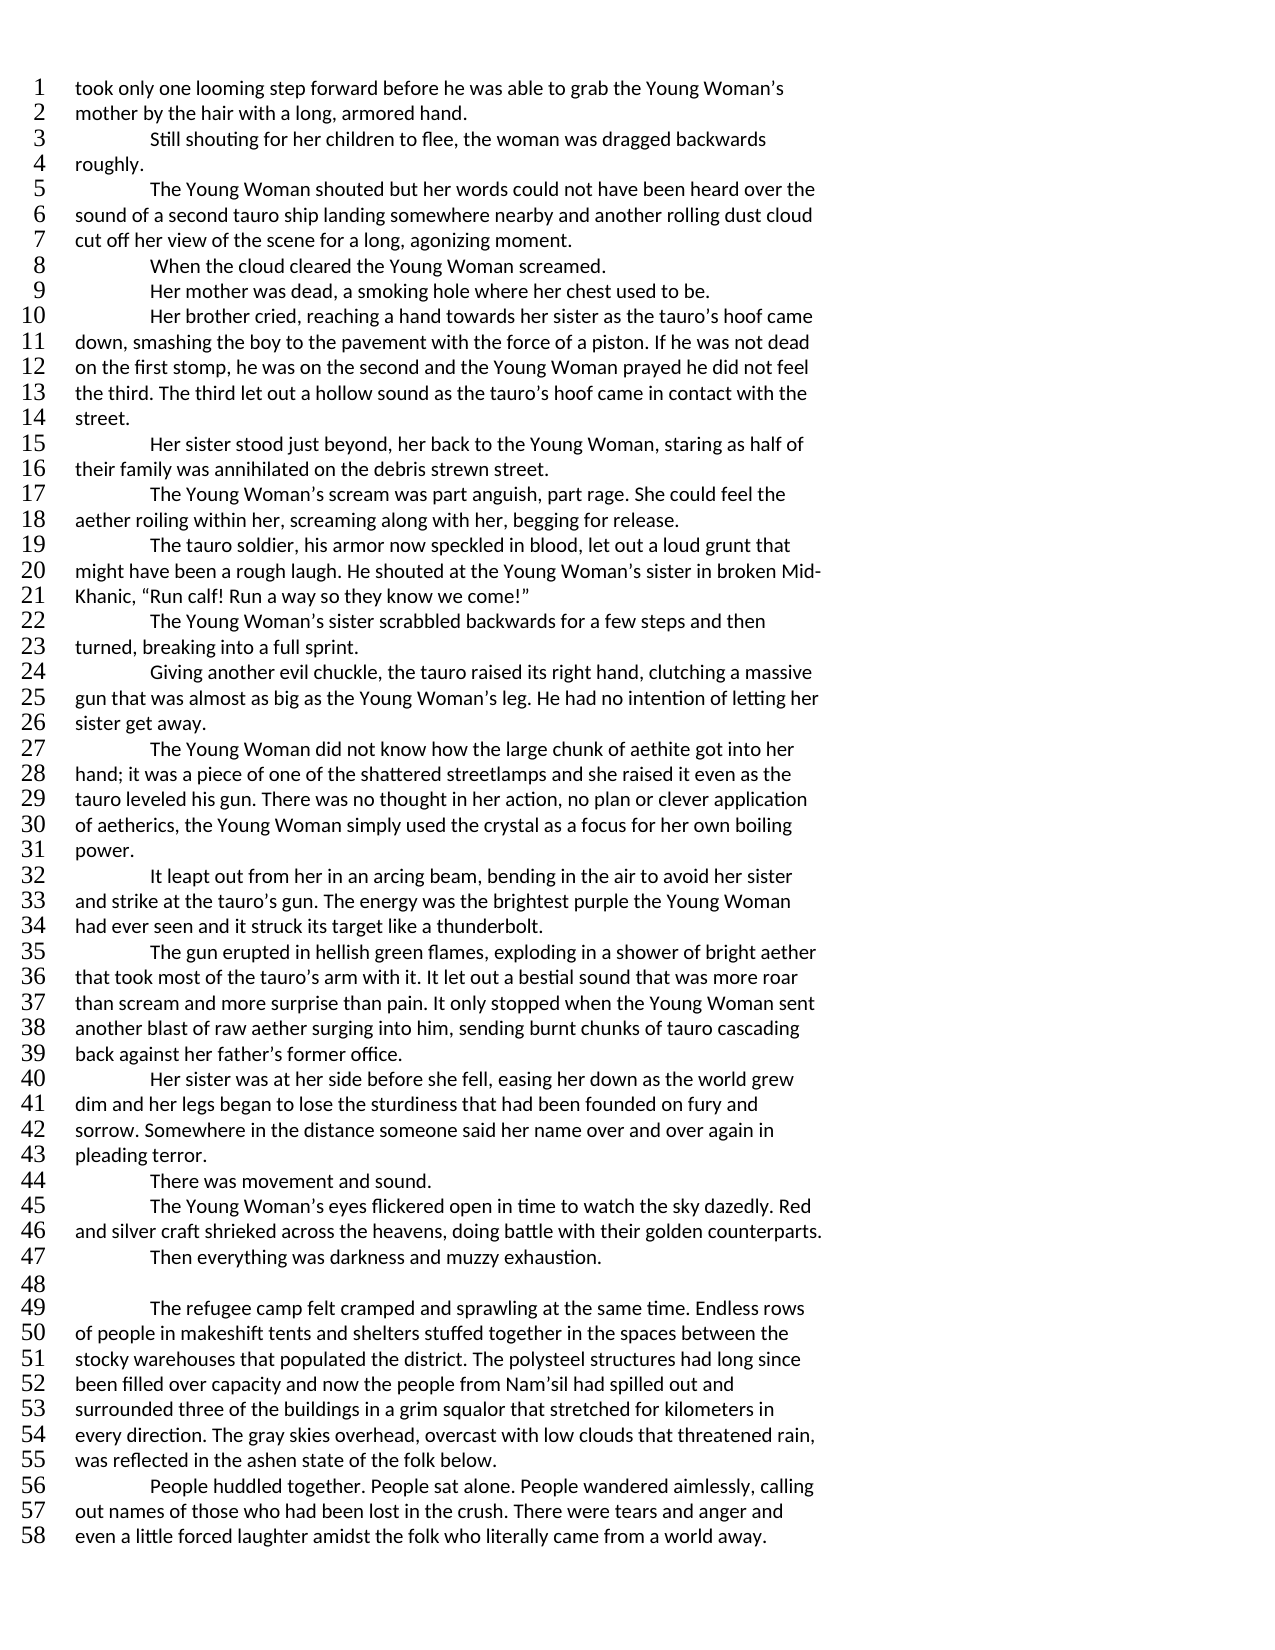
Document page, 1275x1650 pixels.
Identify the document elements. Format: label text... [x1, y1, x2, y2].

text Her sister was at her side before she fell, easing her down as the world grew dim and her legs began to lose the sturdiness that had been founded on fury and sorrow. Somewhere in the distance someone said her name over and over again in pleading terror. [75, 1066, 825, 1168]
text The Young Woman shouted but her words could not have been heard over the sound of a second tauro ship landing somewhere nearby and another rolling dust cloud cut off her view of the scene for a long, agonizing moment. [75, 177, 825, 253]
text Then everything was darkness and muzzy exhaustion. [75, 1244, 825, 1269]
text Giving another evil chuckle, the tauro raised its right hand, clutching a massive gun that was almost as big as the Young Woman’s leg. He had no intention of letting her sister get away. [75, 659, 825, 736]
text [75, 75, 825, 126]
text The Young Woman’s eyes flickered open in time to watch the sky dazedly. Red and silver craft shrieked across the heavens, doing battle with their golden counterparts. [75, 1193, 825, 1244]
text The refugee camp felt cramped and sprawling at the same time. Endless rows of people in makeshift tents and shelters stuffed together in the spaces between the stocky warehouses that populated the district. The polysteel structures had long since been filled over capacity and now the people from Nam’sil had spilled out and surrounded three of the buildings in a grim squalor that stretched for kilometers in every direction. The gray skies overhead, overcast with low clouds that threatened rain, was reflected in the ashen state of the folk below. [75, 1295, 825, 1473]
text The tauro soldier, his armor now speckled in blood, let out a loud grunt that might have been a rough laugh. He shouted at the Young Woman’s sister in broken Mid-Khanic, “Run calf! Run a way so they know we come!” [75, 532, 825, 609]
text There was movement and sound. [75, 1168, 825, 1193]
text It leapt out from her in an arcing beam, bending in the air to avoid her sister and strike at the tauro’s gun. The energy was the brightest purple the Young Woman had ever seen and it struck its target like a thunderbolt. [75, 863, 825, 939]
text The gun erupted in hellish green flames, exploding in a shower of bright aether that took most of the tauro’s arm with it. It let out a bestial sound that was more roar than scream and more surprise than pain. It only stopped when the Young Woman sent another blast of raw aether surging into him, sending burnt chunks of tauro cascading back against her father’s former office. [75, 939, 825, 1066]
text The Young Woman’s sister scrabbled backwards for a few steps and then turned, breaking into a full sprint. [75, 609, 825, 659]
text The Young Woman did not know how the large chunk of aethite got into her hand; it was a piece of one of the shattered streetlamps and she raised it even as the tauro leveled his gun. There was no thought in her action, no plan or clever application of aetherics, the Young Woman simply used the crystal as a focus for her own boiling power. [75, 736, 825, 863]
text People huddled together. People sat alone. People wandered aimlessly, calling out names of those who had been lost in the crush. There were tears and anger and even a little forced laughter amidst the folk who literally came from a world away. [75, 1473, 825, 1549]
text Her sister stood just beyond, her back to the Young Woman, staring as half of their family was annihilated on the debris strewn street. [75, 431, 825, 482]
text When the cloud cleared the Young Woman screamed. [75, 253, 825, 278]
text Her mother was dead, a smoking hole where her chest used to be. [75, 278, 825, 304]
text The Young Woman’s scream was part anguish, part rage. She could feel the aether roiling within her, screaming along with her, begging for release. [75, 482, 825, 532]
text Still shouting for her children to flee, the woman was dragged backwards roughly. [75, 126, 825, 177]
text Her brother cried, reaching a hand towards her sister as the tauro’s hoof came down, smashing the boy to the pavement with the force of a piston. If he was not dead on the first stomp, he was on the second and the Young Woman prayed he did not feel the third. The third let out a hollow sound as the tauro’s hoof came in contact with the street. [75, 304, 825, 431]
